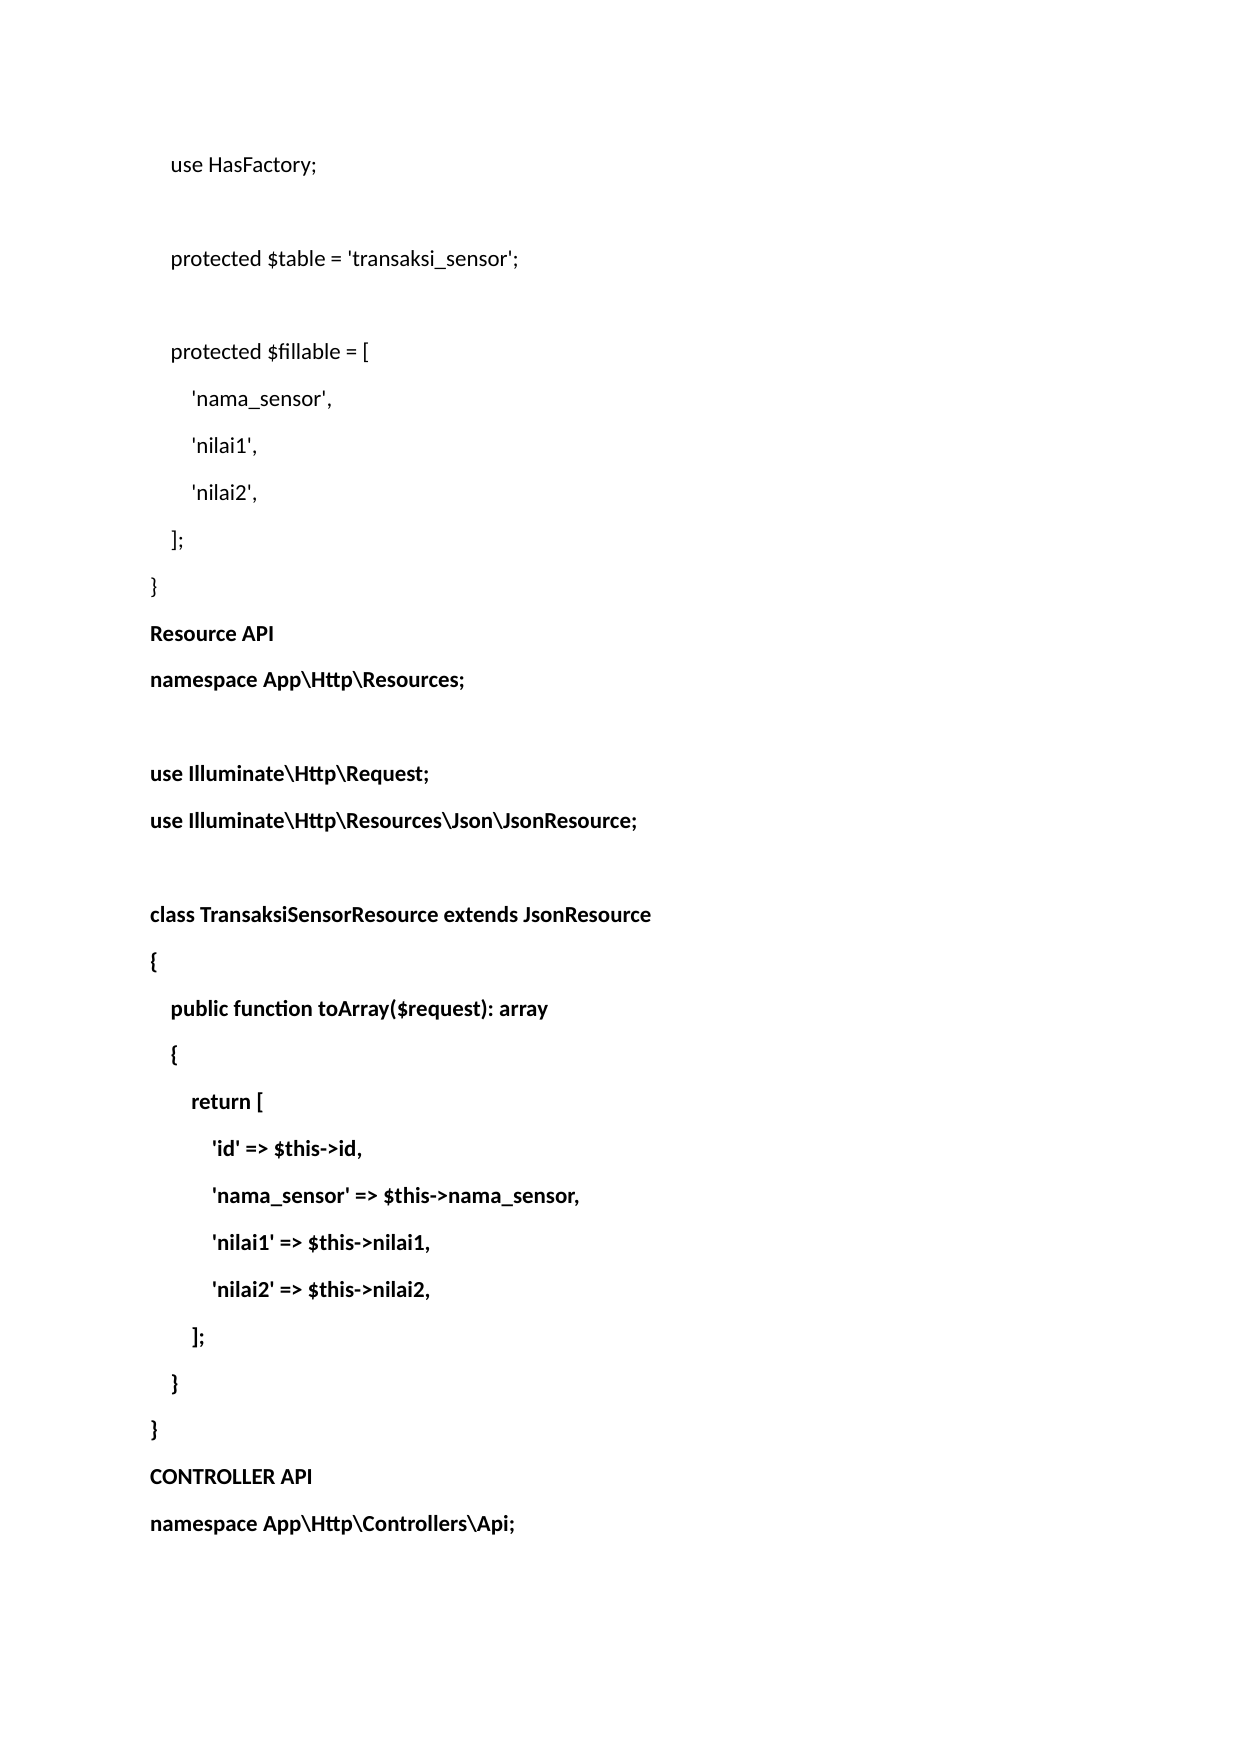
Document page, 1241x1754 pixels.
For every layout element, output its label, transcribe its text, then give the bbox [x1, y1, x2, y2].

text ]; [150, 1322, 1090, 1350]
text } [150, 1369, 1090, 1397]
text 'id' => $this->id, [150, 1134, 1090, 1162]
text use Illuminate\Http\Resources\Json\JsonResource; [150, 806, 1090, 834]
text { [150, 1041, 1090, 1069]
text } [150, 1416, 1090, 1444]
text namespace App\Http\Resources; [150, 666, 1090, 694]
text 'nilai2' => $this->nilai2, [150, 1275, 1090, 1303]
text use HasFactory; [150, 150, 1090, 178]
text { [150, 947, 1090, 975]
text return [ [150, 1087, 1090, 1116]
text 'nilai2', [150, 478, 1090, 506]
text namespace App\Http\Controllers\Api; [150, 1509, 1090, 1537]
text public function toArray($request): array [150, 994, 1090, 1022]
text CONTROLLER API [150, 1462, 1090, 1491]
text 'nama_sensor' => $this->nama_sensor, [150, 1181, 1090, 1209]
text use Illuminate\Http\Request; [150, 759, 1090, 787]
text } [150, 572, 1090, 600]
text 'nilai1' => $this->nilai1, [150, 1228, 1090, 1256]
text ]; [150, 525, 1090, 553]
text protected $table = 'transaksi_sensor'; [150, 244, 1090, 272]
text 'nilai1', [150, 431, 1090, 459]
text class TransaksiSensorResource extends JsonResource [150, 900, 1090, 928]
text Resource API [150, 619, 1090, 647]
text 'nama_sensor', [150, 384, 1090, 412]
text protected $fillable = [ [150, 337, 1090, 366]
